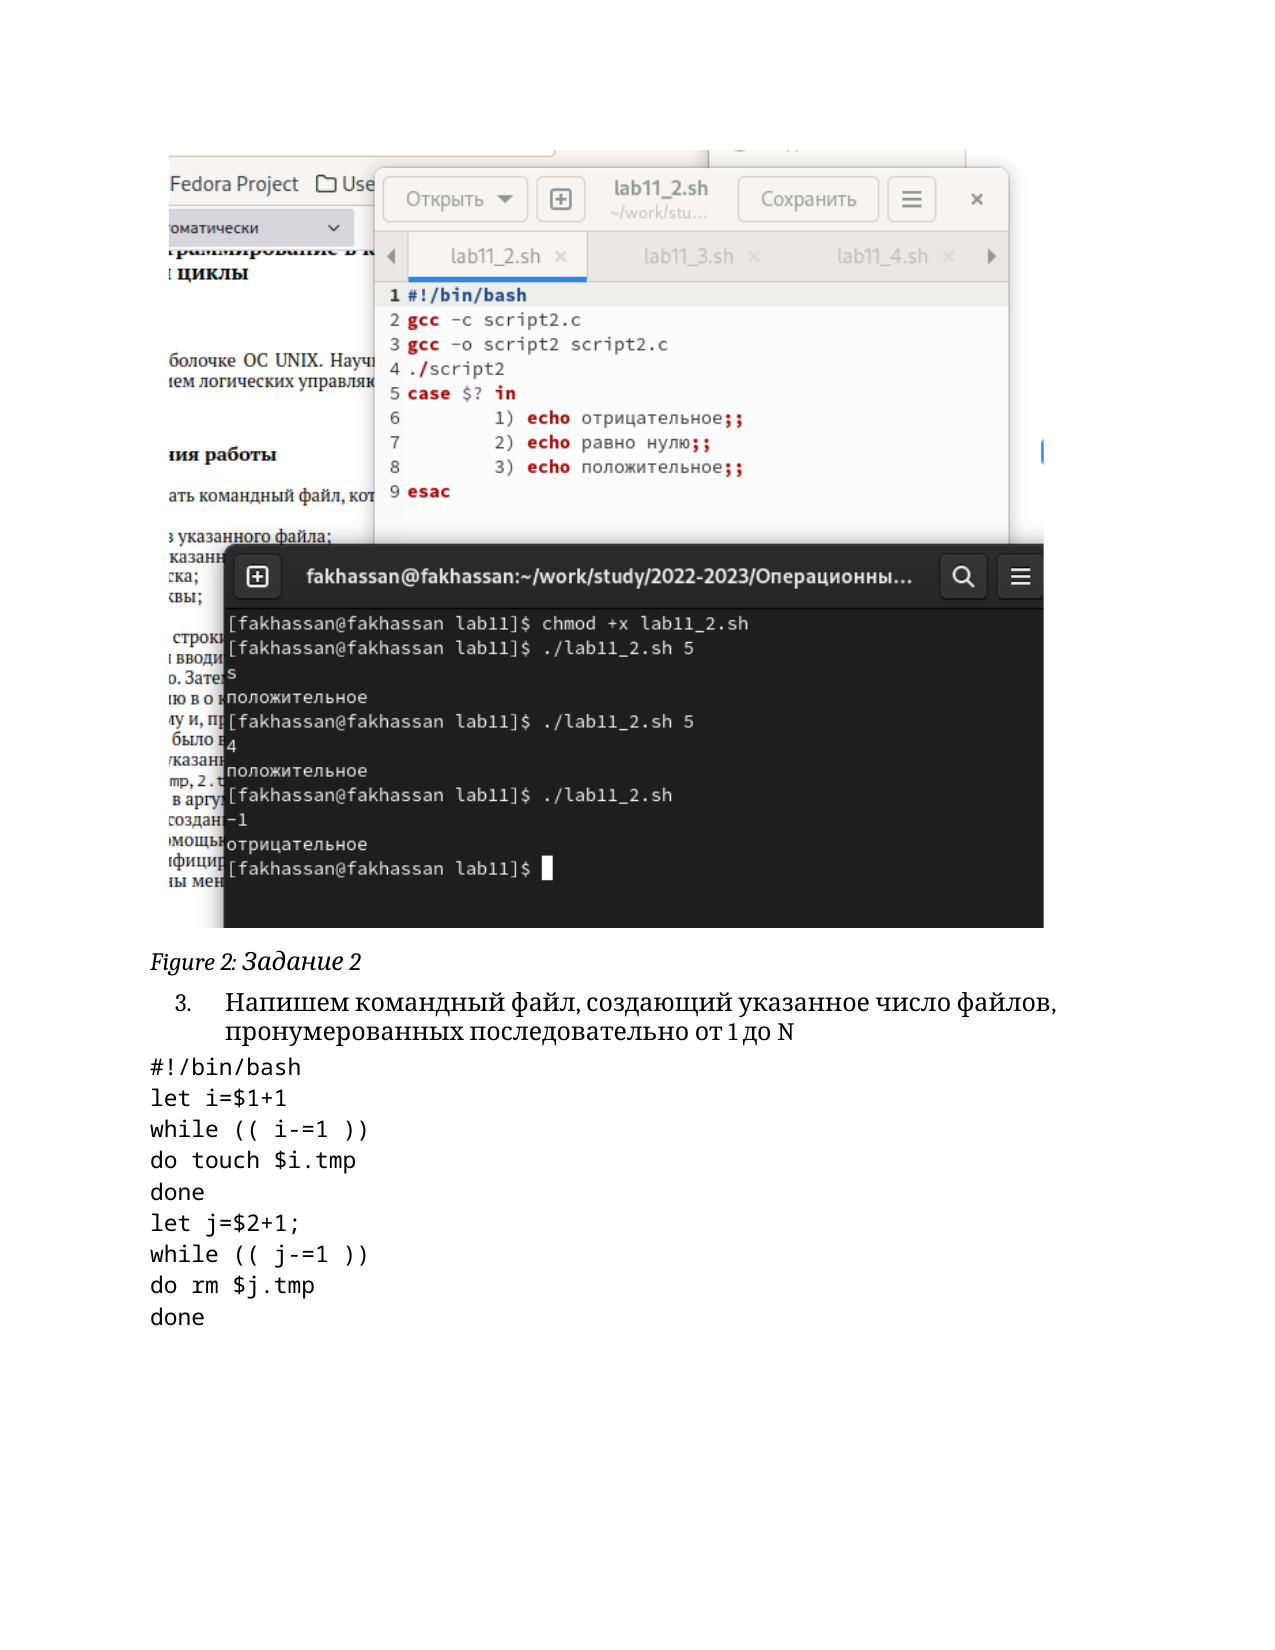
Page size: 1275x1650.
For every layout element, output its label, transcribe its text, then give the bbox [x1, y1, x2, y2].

text Figure 2: Задание 2 [150, 948, 1125, 977]
picture [168, 150, 1044, 928]
list Напишем командный файл, создающий указанное число файлов, пронумерованных последовательно от 1 до N [175, 989, 1125, 1047]
text #!/bin/bash let i=$1+1 while (( i-=1 )) do touch $i.tmp done let j=$2+1; while (( j-=1 )) do rm $j.tmp done [150, 1051, 1125, 1332]
